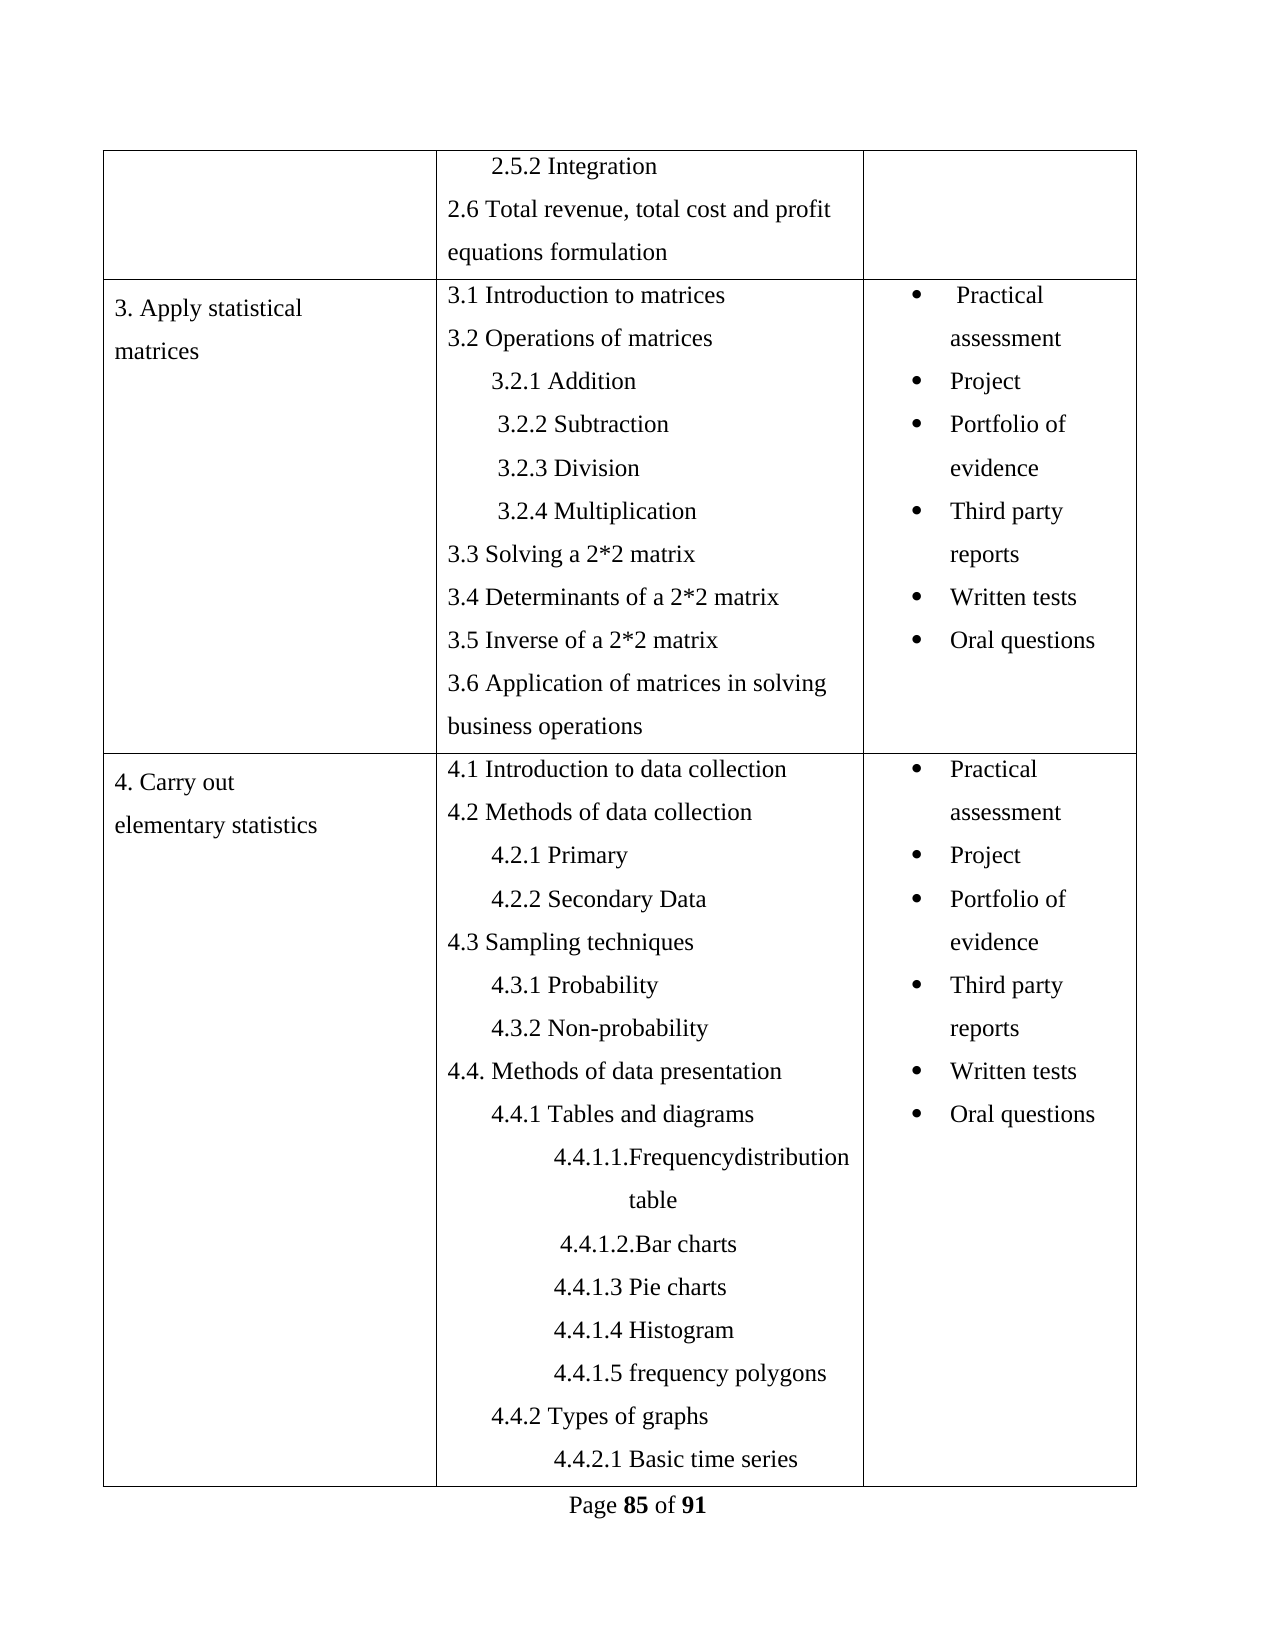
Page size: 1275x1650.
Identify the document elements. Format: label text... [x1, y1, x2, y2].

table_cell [864, 754, 1136, 1486]
table_cell 3. Apply statistical matrices [104, 280, 436, 753]
table_cell Practical assessment Project Portfolio of evidence Third party reports Written tests Oral questions [864, 280, 1136, 753]
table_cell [437, 151, 863, 279]
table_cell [104, 754, 436, 1486]
table_cell 3.1 Introduction to matrices 3.2 Operations of matrices 3.2.1 Addition 3.2.2 Subtraction 3.2.3 Division 3.2.4 Multiplication 3.3 Solving a 2*2 matrix 3.4 Determinants of a 2*2 matrix 3.5 Inverse of a 2*2 matrix 3.6 Application of matrices in solving business operations [437, 280, 863, 753]
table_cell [437, 754, 863, 1486]
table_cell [864, 151, 1136, 279]
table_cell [104, 151, 436, 279]
